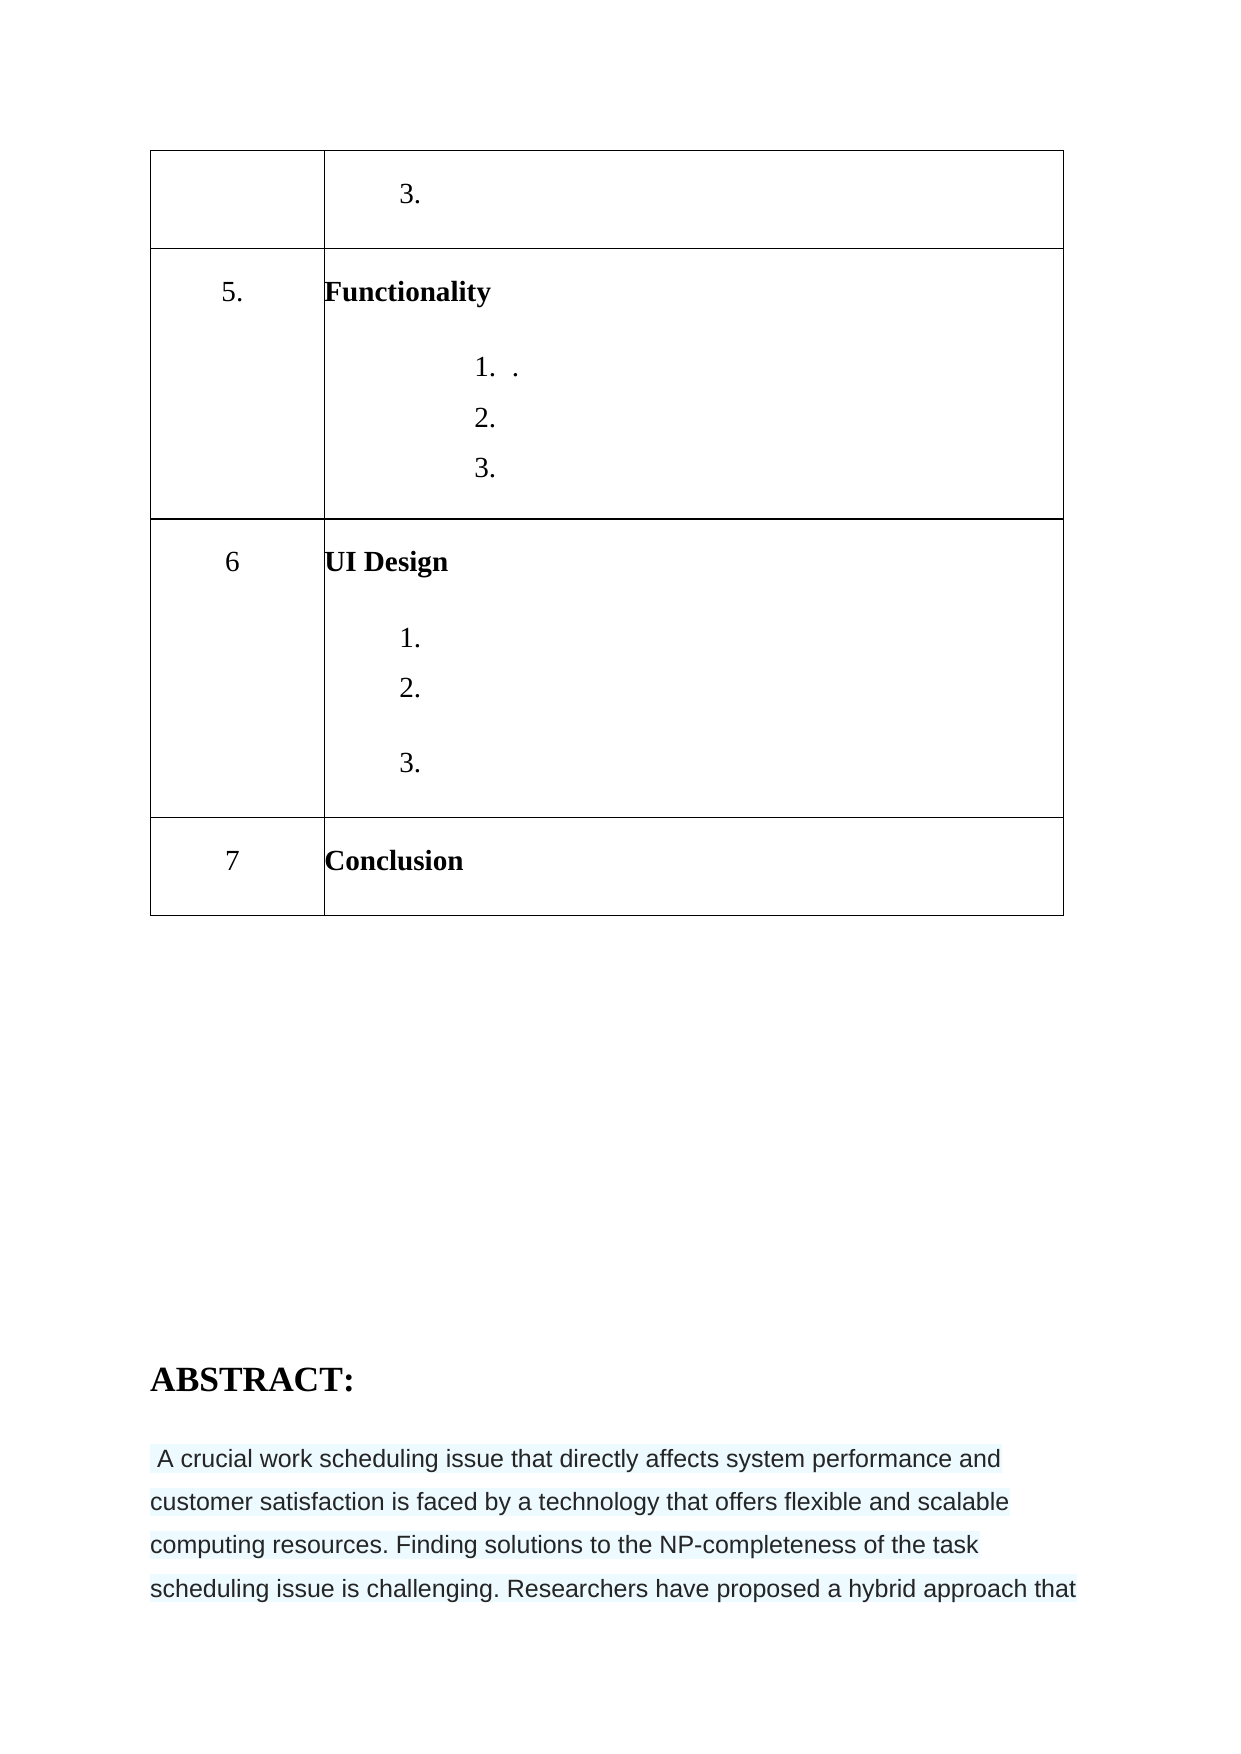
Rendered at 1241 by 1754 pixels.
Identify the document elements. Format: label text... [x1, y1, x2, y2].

table_cell Functionality 1. . 2. 3. [325, 249, 1063, 518]
table_cell 6 [151, 520, 324, 817]
text ABSTRACT: [150, 1358, 1090, 1399]
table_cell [325, 151, 1063, 248]
table_cell 4 [151, 151, 324, 248]
table_cell UI Design 1. 2. 3. [325, 520, 1063, 817]
table_cell 7 [151, 818, 324, 915]
table_cell 5. [151, 249, 324, 518]
table_cell Conclusion [325, 818, 1063, 915]
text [150, 1444, 1090, 1602]
